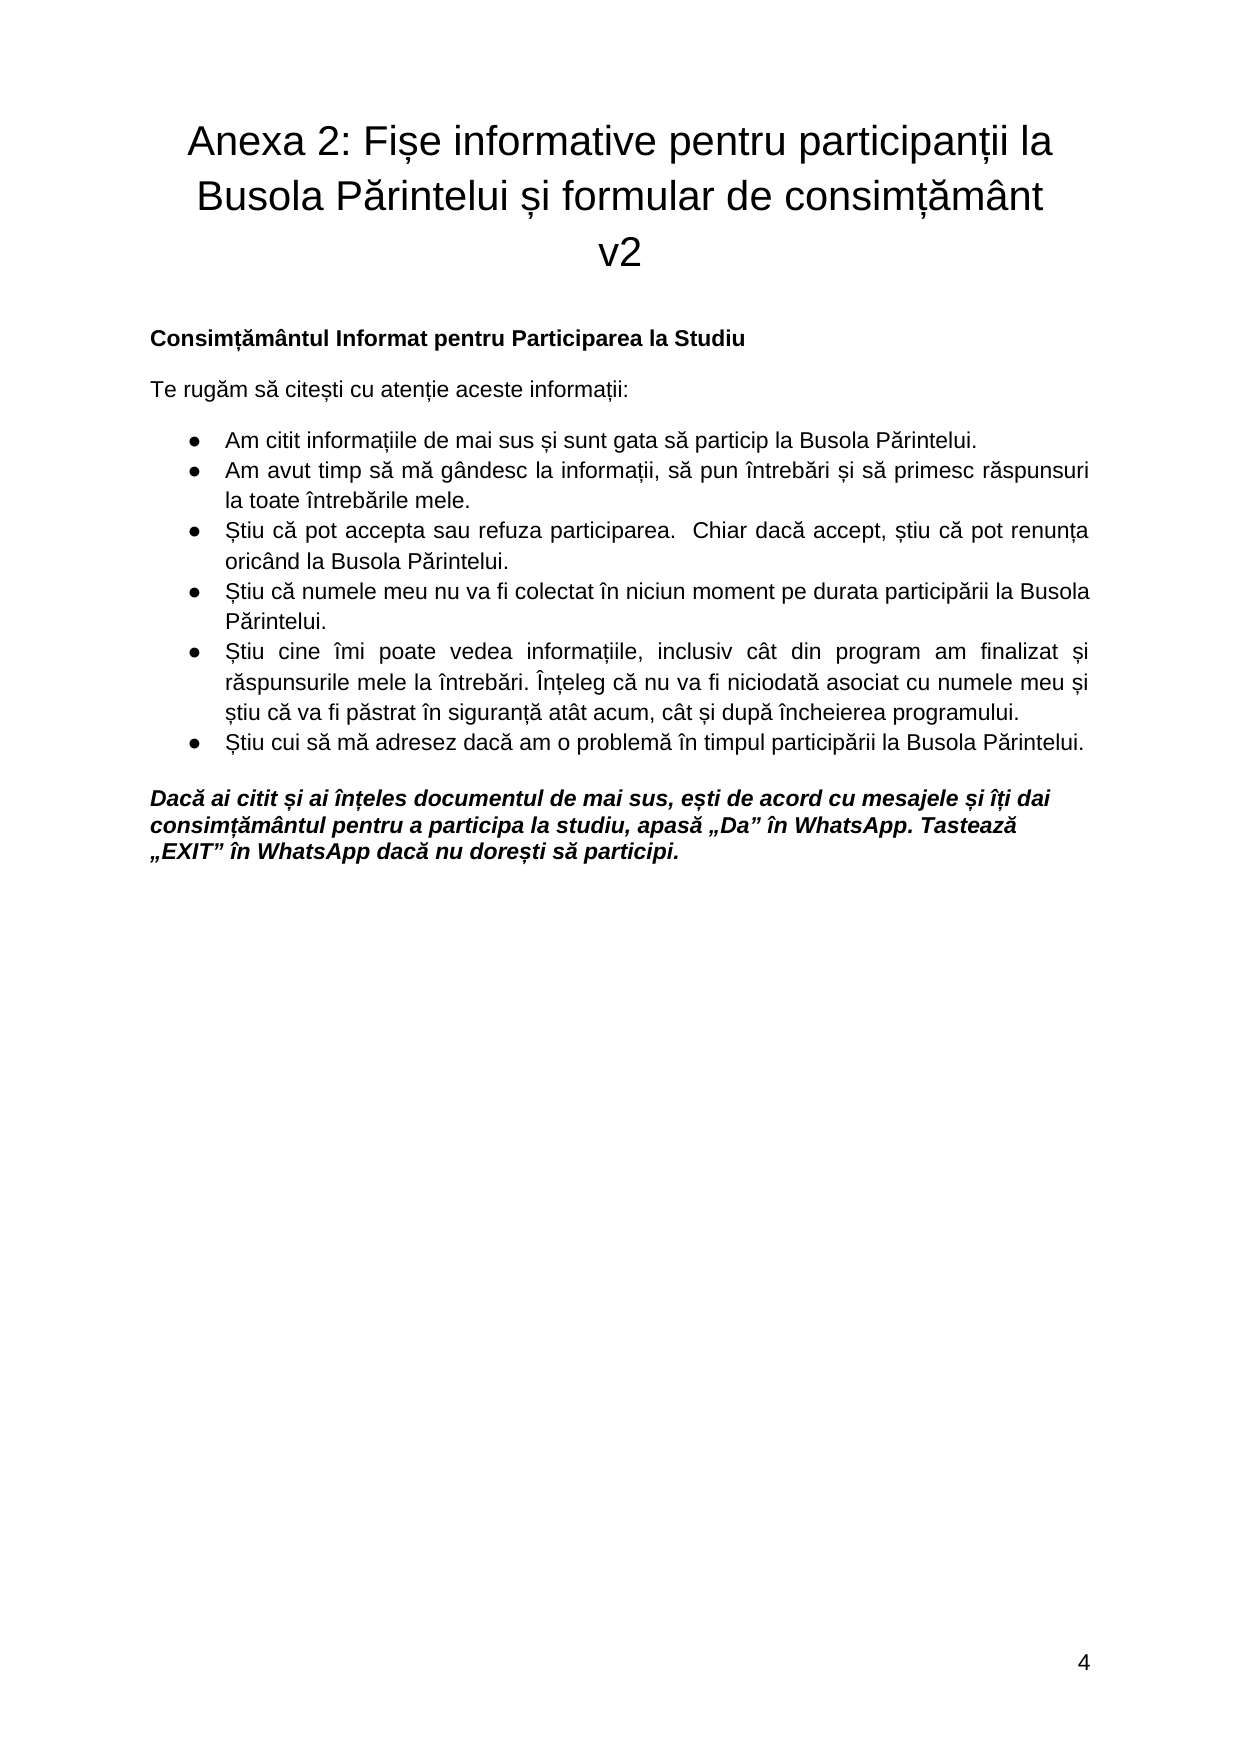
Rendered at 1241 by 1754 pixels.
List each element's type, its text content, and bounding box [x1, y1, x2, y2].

text Consimțământul Informat pentru Participarea la Studiu [150, 325, 1090, 351]
text Dacă ai citit și ai înțeles documentul de mai sus, ești de acord cu mesajele și îți dai consimțământul pentru a participa la studiu, apasă „Da” în WhatsApp. Tastează „EXIT” în WhatsApp dacă nu dorești să participi. [150, 759, 1090, 864]
list Știu că numele meu nu va fi colectat în niciun moment pe durata participării la Busola Părintelui. [187, 578, 1090, 634]
list Știu că pot accepta sau refuza participarea. Chiar dacă accept, știu că pot renunța oricând la Busola Părintelui. [187, 517, 1090, 574]
list Știu cine îmi poate vedea informațiile, inclusiv cât din program am finalizat și răspunsurile mele la întrebări. Înțeleg că nu va fi niciodată asociat cu numele meu și știu că va fi păstrat în siguranță atât acum, cât și după încheierea programului. [187, 638, 1090, 725]
list Știu cui să mă adresez dacă am o problemă în timpul participării la Busola Părintelui. [187, 729, 1090, 755]
list Am avut timp să mă gândesc la informații, să pun întrebări și să primesc răspunsuri la toate întrebările mele. [187, 457, 1090, 513]
list Am citit informațiile de mai sus și sunt gata să particip la Busola Părintelui. [187, 427, 1090, 453]
text Te rugăm să citești cu atenție aceste informații: [150, 376, 1090, 402]
